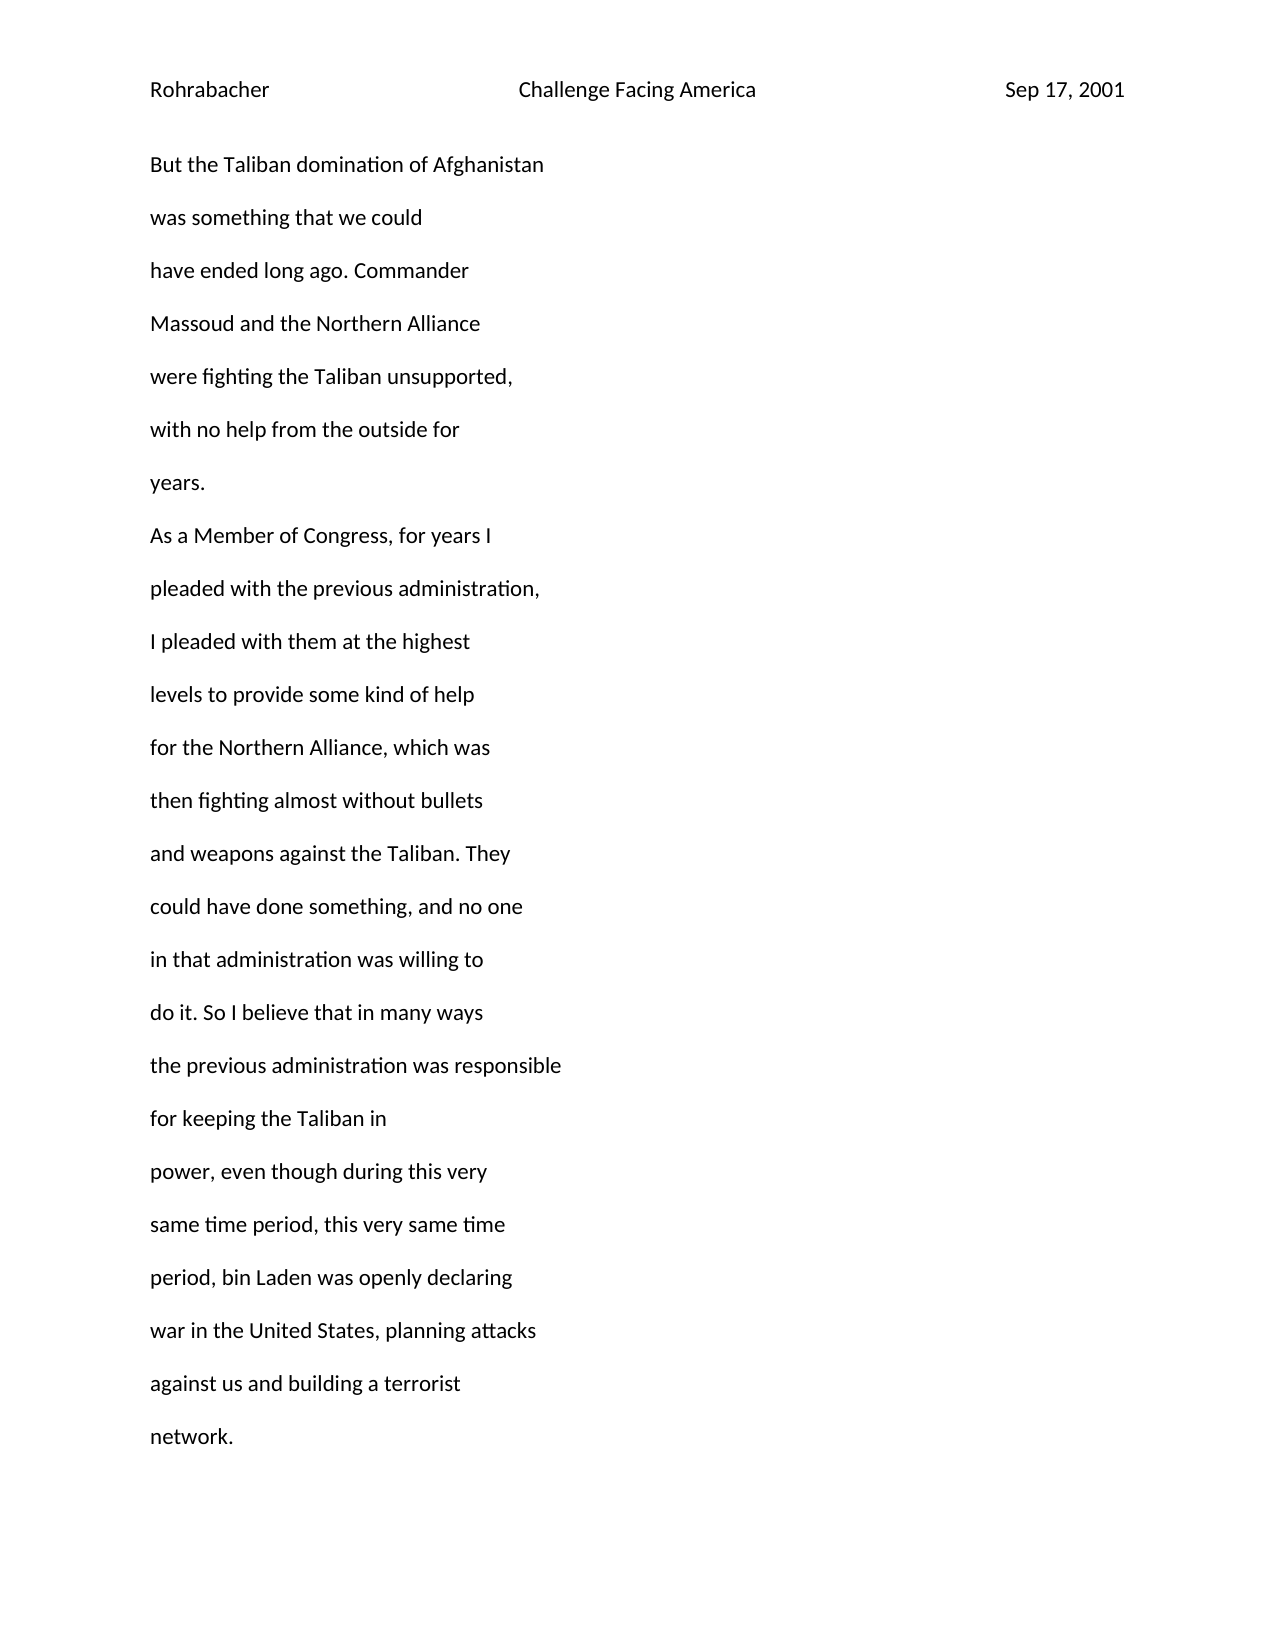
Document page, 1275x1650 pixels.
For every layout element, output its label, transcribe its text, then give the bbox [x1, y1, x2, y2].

text against us and building a terrorist [150, 1369, 1125, 1397]
text power, even though during this very [150, 1157, 1125, 1185]
text with no help from the outside for [150, 415, 1125, 443]
text were fighting the Taliban unsupported, [150, 362, 1125, 390]
text war in the United States, planning attacks [150, 1316, 1125, 1344]
text was something that we could [150, 203, 1125, 231]
text I pleaded with them at the highest [150, 627, 1125, 655]
text As a Member of Congress, for years I [150, 521, 1125, 549]
text Massoud and the Northern Alliance [150, 309, 1125, 337]
text levels to provide some kind of help [150, 680, 1125, 708]
text could have done something, and no one [150, 892, 1125, 920]
text have ended long ago. Commander [150, 256, 1125, 284]
text the previous administration was responsible [150, 1051, 1125, 1079]
text do it. So I believe that in many ways [150, 998, 1125, 1026]
text and weapons against the Taliban. They [150, 839, 1125, 867]
text pleaded with the previous administration, [150, 574, 1125, 602]
text then fighting almost without bullets [150, 786, 1125, 814]
text period, bin Laden was openly declaring [150, 1263, 1125, 1291]
text network. [150, 1422, 1125, 1451]
text But the Taliban domination of Afghanistan [150, 150, 1125, 178]
text for the Northern Alliance, which was [150, 733, 1125, 761]
text in that administration was willing to [150, 945, 1125, 973]
text same time period, this very same time [150, 1210, 1125, 1238]
text for keeping the Taliban in [150, 1104, 1125, 1132]
text years. [150, 468, 1125, 496]
